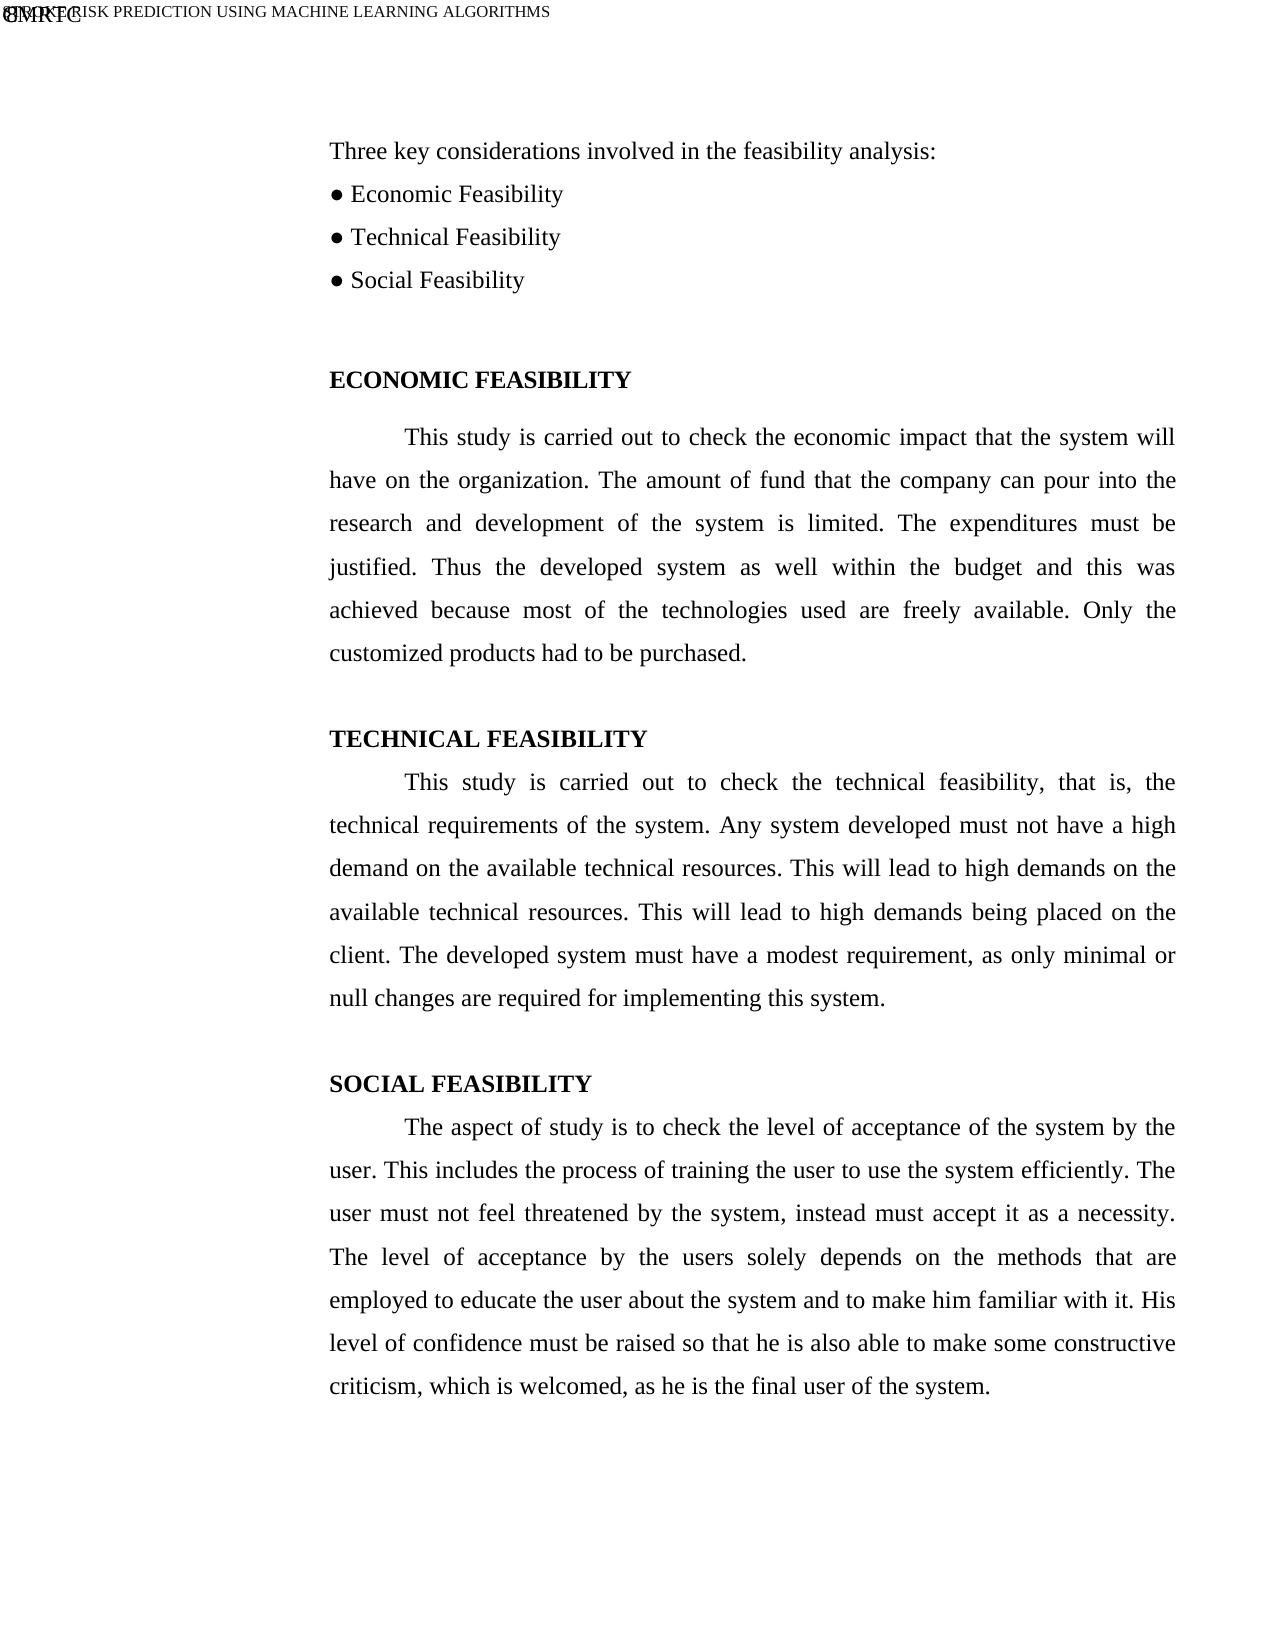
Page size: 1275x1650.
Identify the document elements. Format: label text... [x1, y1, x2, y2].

text ● Economic Feasibility [254, 179, 1177, 208]
subtitle TECHNICAL FEASIBILITY [254, 724, 1177, 753]
text ● Technical Feasibility [254, 222, 1177, 251]
text ● Social Feasibility [254, 265, 1177, 294]
subtitle ECONOMIC FEASIBILITY [254, 365, 1177, 393]
subtitle This study is carried out to check the technical feasibility, that is, the technical requirements of the system. Any system developed must not have a high demand on the available technical resources. This will lead to high demands on the available technical resources. This will lead to high demands being placed on the client. The developed system must have a modest requirement, as only minimal or null changes are required for implementing this system. [329, 767, 1177, 1012]
text Three key considerations involved in the feasibility analysis: [254, 136, 1177, 164]
subtitle This study is carried out to check the economic impact that the system will have on the organization. The amount of fund that the company can pour into the research and development of the system is limited. The expenditures must be justified. Thus the developed system as well within the budget and this was achieved because most of the technologies used are freely available. Only the customized products had to be purchased. [329, 422, 1177, 667]
subtitle The aspect of study is to check the level of acceptance of the system by the user. This includes the process of training the user to use the system efficiently. The user must not feel threatened by the system, instead must accept it as a necessity. The level of acceptance by the users solely depends on the methods that are employed to educate the user about the system and to make him familiar with it. His level of confidence must be raised so that he is also able to make some constructive criticism, which is welcomed, as he is the final user of the system. [329, 1112, 1177, 1400]
subtitle SOCIAL FEASIBILITY [254, 1069, 1177, 1098]
